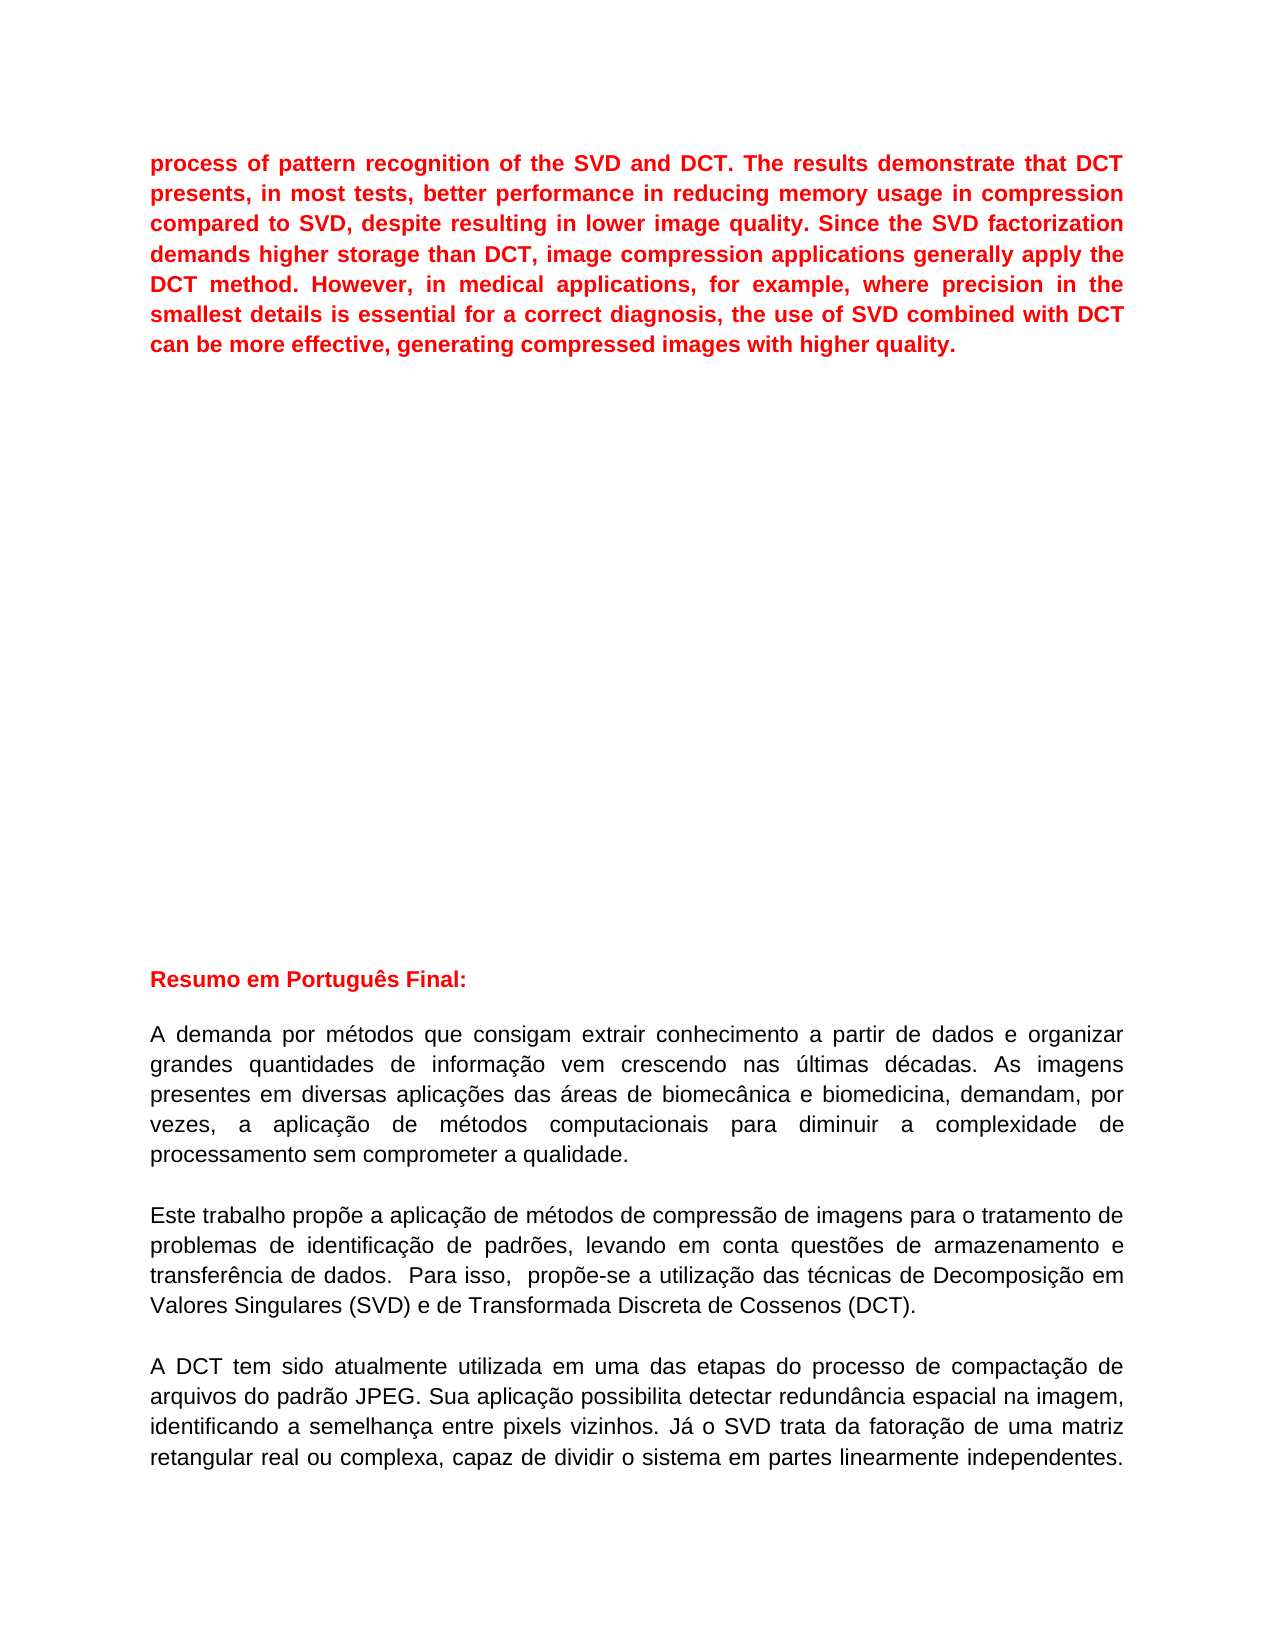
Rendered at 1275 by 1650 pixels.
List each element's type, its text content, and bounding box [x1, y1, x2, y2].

text Este trabalho propõe a aplicação de métodos de compressão de imagens para o tratamento de problemas de identificação de padrões, levando em conta questões de armazenamento e transferência de dados. Para isso, propõe-se a utilização das técnicas de Decomposição em Valores Singulares (SVD) e de Transformada Discreta de Cossenos (DCT). [150, 1202, 1125, 1319]
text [150, 150, 1125, 358]
text A demanda por métodos que consigam extrair conhecimento a partir de dados e organizar grandes quantidades de informação vem crescendo nas últimas décadas. As imagens presentes em diversas aplicações das áreas de biomecânica e biomedicina, demandam, por vezes, a aplicação de métodos computacionais para diminuir a complexidade de processamento sem comprometer a qualidade. [150, 1021, 1125, 1168]
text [150, 1353, 1125, 1444]
text Resumo em Português Final: [150, 966, 1125, 992]
